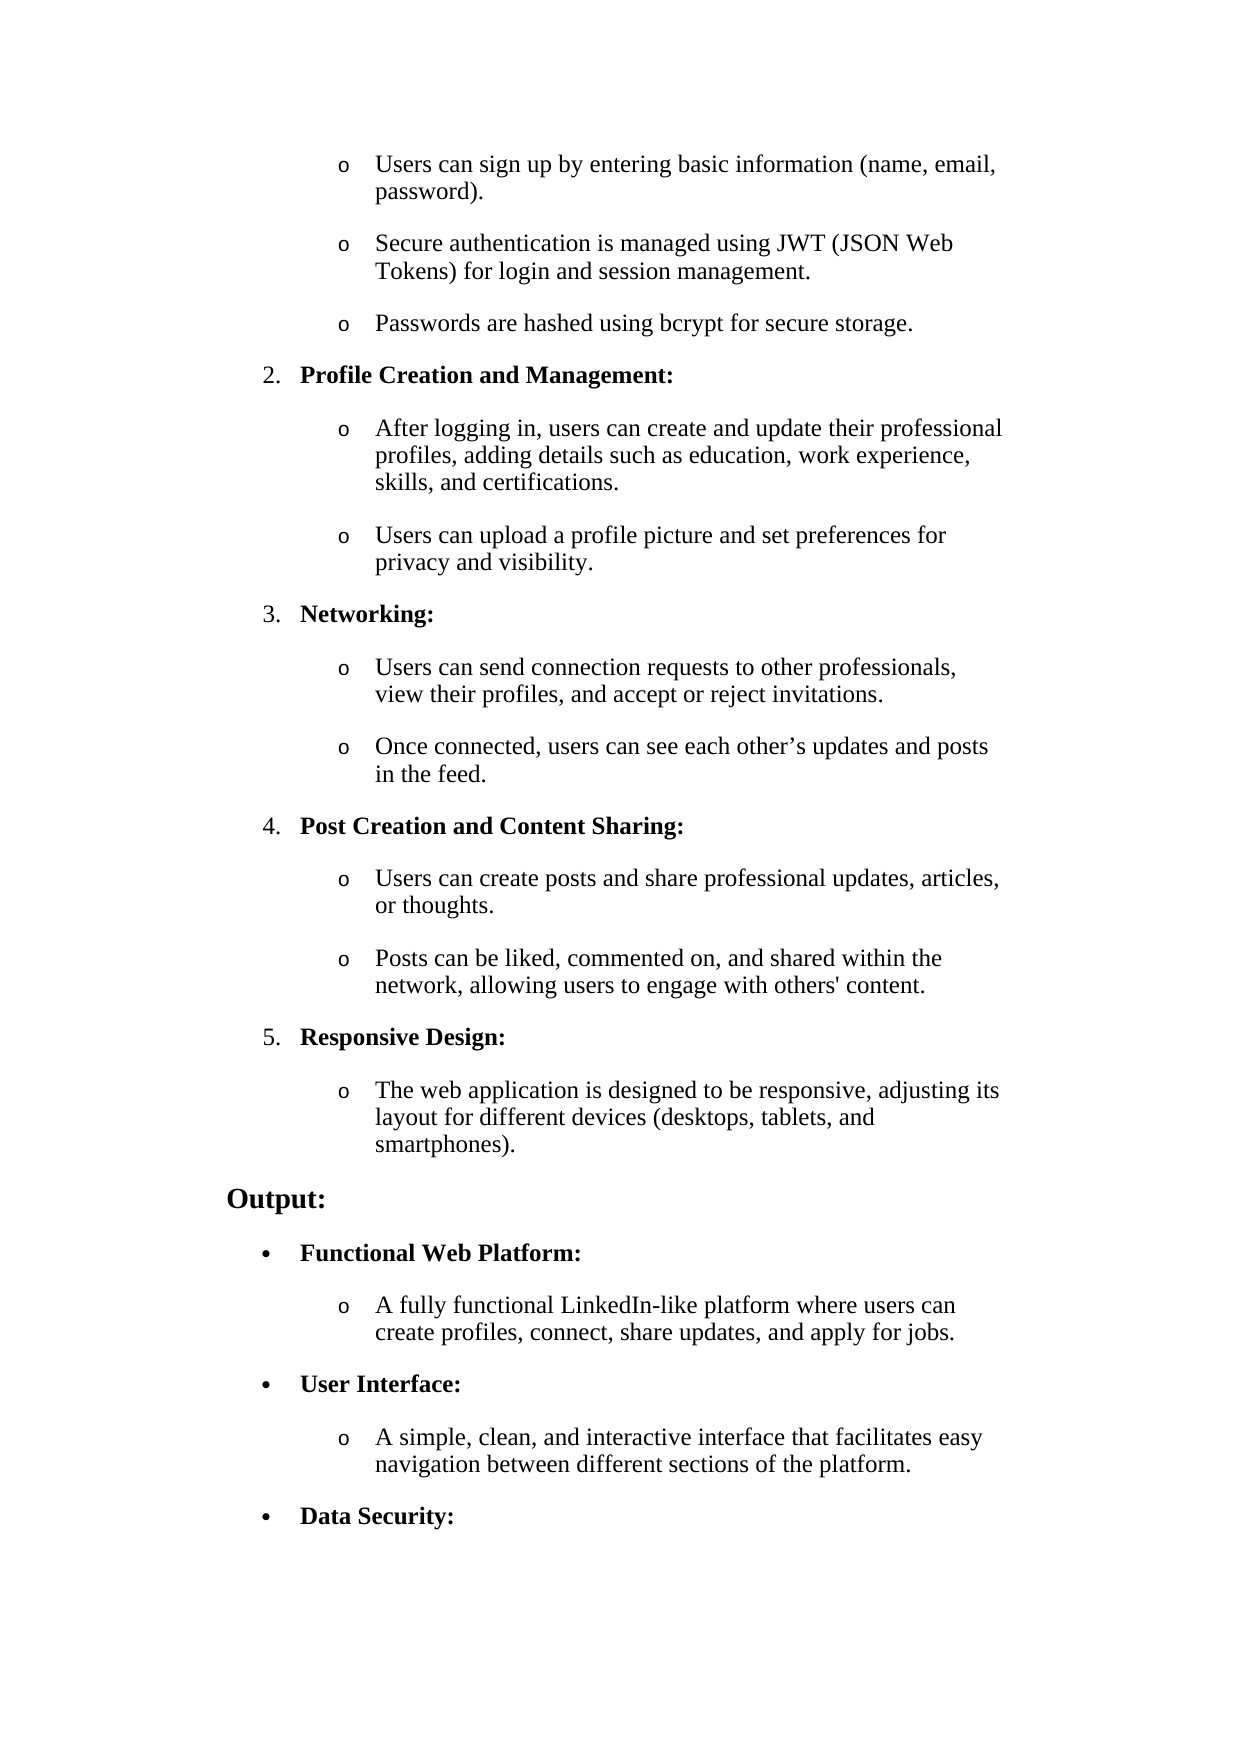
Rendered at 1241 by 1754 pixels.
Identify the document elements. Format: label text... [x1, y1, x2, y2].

list A fully functional LinkedIn-like platform where users can create profiles, connect, share updates, and apply for jobs. [337, 1291, 1010, 1346]
list Responsive Design: [262, 1024, 1010, 1051]
list Users can send connection requests to other professionals, view their profiles, and accept or reject invitations. [337, 653, 1010, 708]
list After logging in, users can create and update their professional profiles, adding details such as education, work experience, skills, and certifications. [337, 414, 1010, 496]
text Output: [226, 1183, 1010, 1214]
list The web application is designed to be responsive, adjusting its layout for different devices (desktops, tablets, and smartphones). [337, 1076, 1010, 1158]
list Networking: [262, 601, 1010, 628]
list Posts can be liked, commented on, and shared within the network, allowing users to engage with others' content. [337, 944, 1010, 999]
list Functional Web Platform: [262, 1239, 1010, 1266]
list Passwords are hashed using bcrypt for secure storage. [337, 309, 1010, 337]
list Users can upload a profile picture and set preferences for privacy and visibility. [337, 521, 1010, 576]
list A simple, clean, and interactive interface that facilitates easy navigation between different sections of the platform. [337, 1423, 1010, 1478]
list Secure authentication is managed using JWT (JSON Web Tokens) for login and session management. [337, 230, 1010, 284]
list Data Security: [262, 1503, 1010, 1530]
list Profile Creation and Management: [262, 362, 1010, 389]
list Users can sign up by entering basic information (name, email, password). [337, 150, 1010, 205]
list Users can create posts and share professional updates, articles, or thoughts. [337, 864, 1010, 919]
list Post Creation and Content Sharing: [262, 812, 1010, 839]
list User Interface: [262, 1371, 1010, 1398]
list Once connected, users can see each other’s updates and posts in the feed. [337, 733, 1010, 787]
